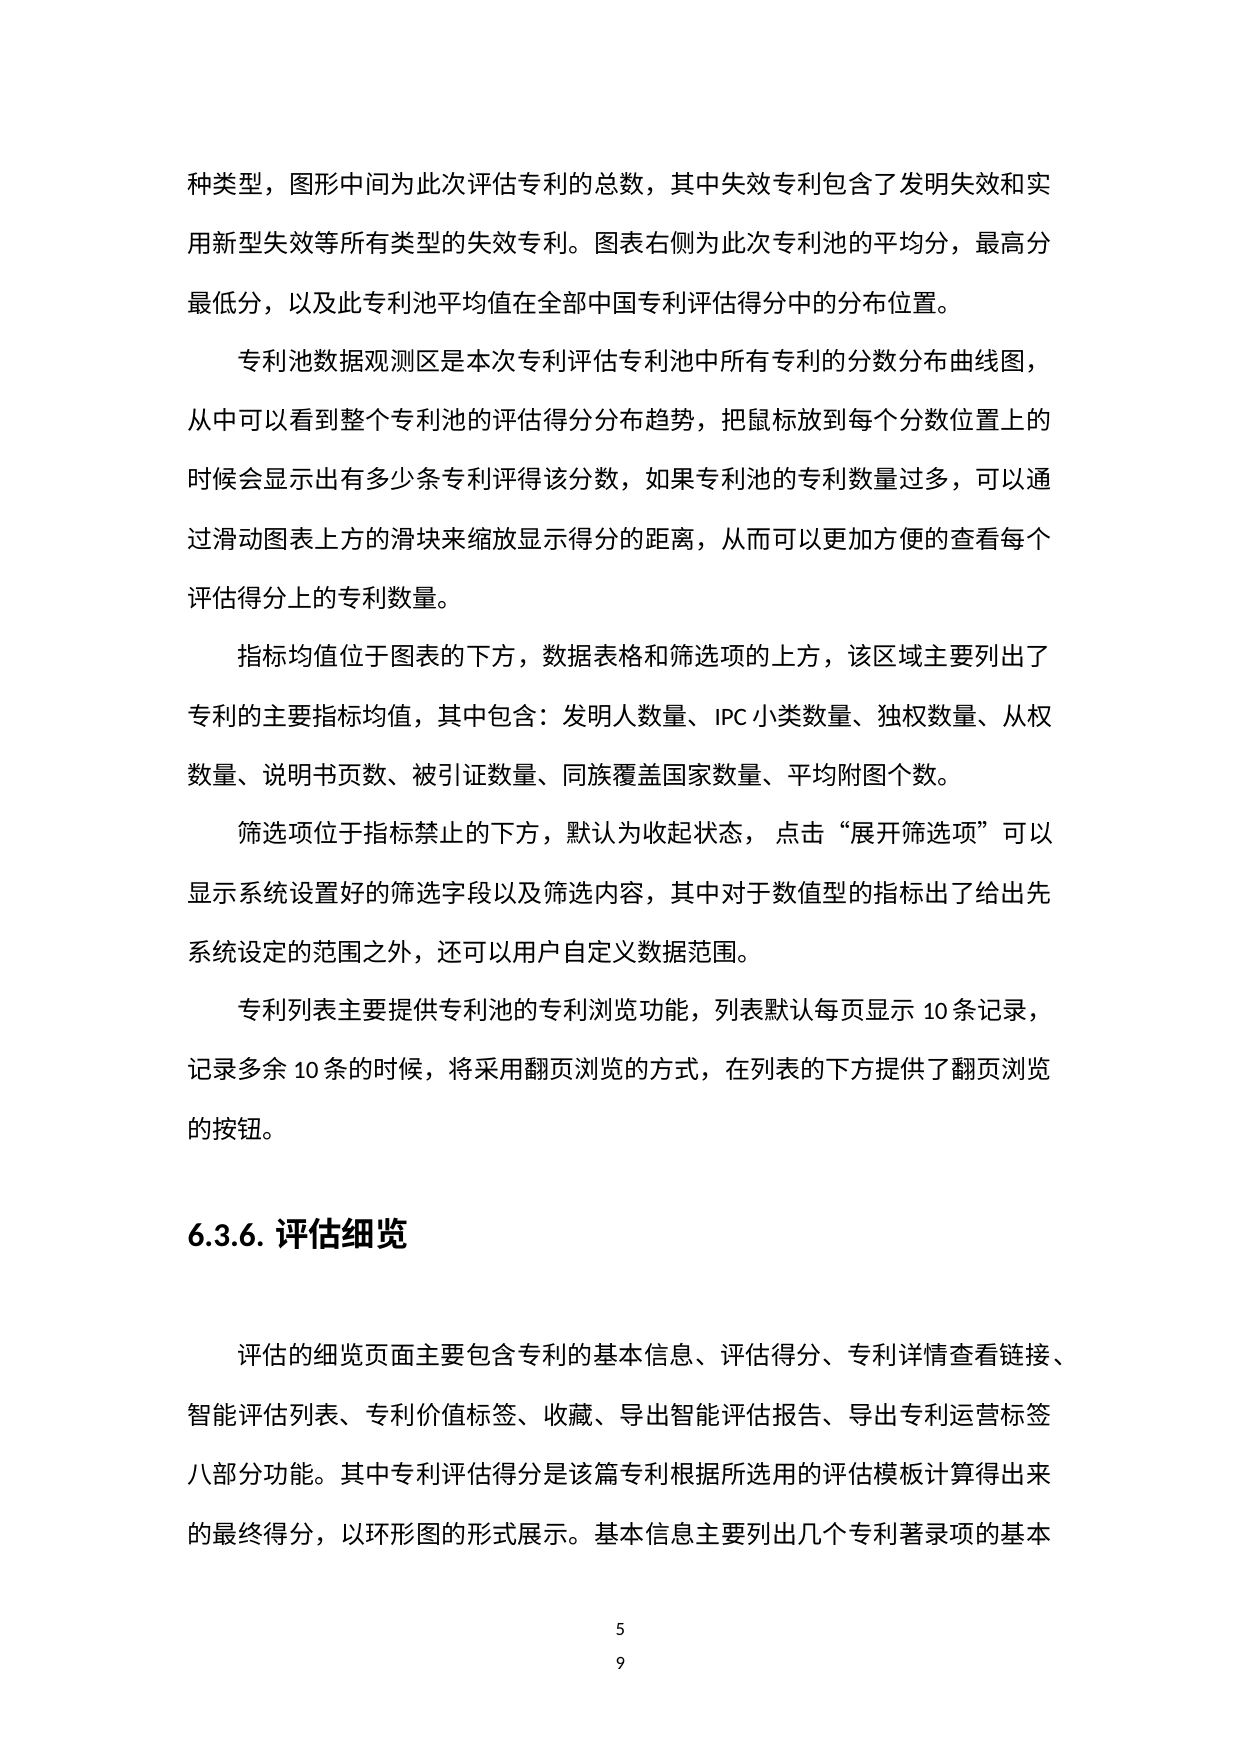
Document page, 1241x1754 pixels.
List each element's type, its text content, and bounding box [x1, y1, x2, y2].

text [187, 1334, 1053, 1552]
text 专利列表主要提供专利池的专利浏览功能，列表默认每页显示10条记录，记录多余10条的时候，将采用翻页浏览的方式，在列表的下方提供了翻页浏览的按钮。 [187, 989, 1053, 1147]
subtitle 评估细览 [187, 1192, 1053, 1272]
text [187, 163, 1053, 321]
text 指标均值位于图表的下方，数据表格和筛选项的上方，该区域主要列出了专利的主要指标均值，其中包含：发明人数量、IPC小类数量、独权数量、从权数量、说明书页数、被引证数量、同族覆盖国家数量、平均附图个数。 [187, 635, 1053, 794]
text 筛选项位于指标禁止的下方，默认为收起状态， 点击“展开筛选项”可以显示系统设置好的筛选字段以及筛选内容，其中对于数值型的指标出了给出先系统设定的范围之外，还可以用户自定义数据范围。 [187, 812, 1053, 971]
text 专利池数据观测区是本次专利评估专利池中所有专利的分数分布曲线图，从中可以看到整个专利池的评估得分分布趋势，把鼠标放到每个分数位置上的时候会显示出有多少条专利评得该分数，如果专利池的专利数量过多，可以通过滑动图表上方的滑块来缩放显示得分的距离，从而可以更加方便的查看每个评估得分上的专利数量。 [187, 339, 1053, 617]
